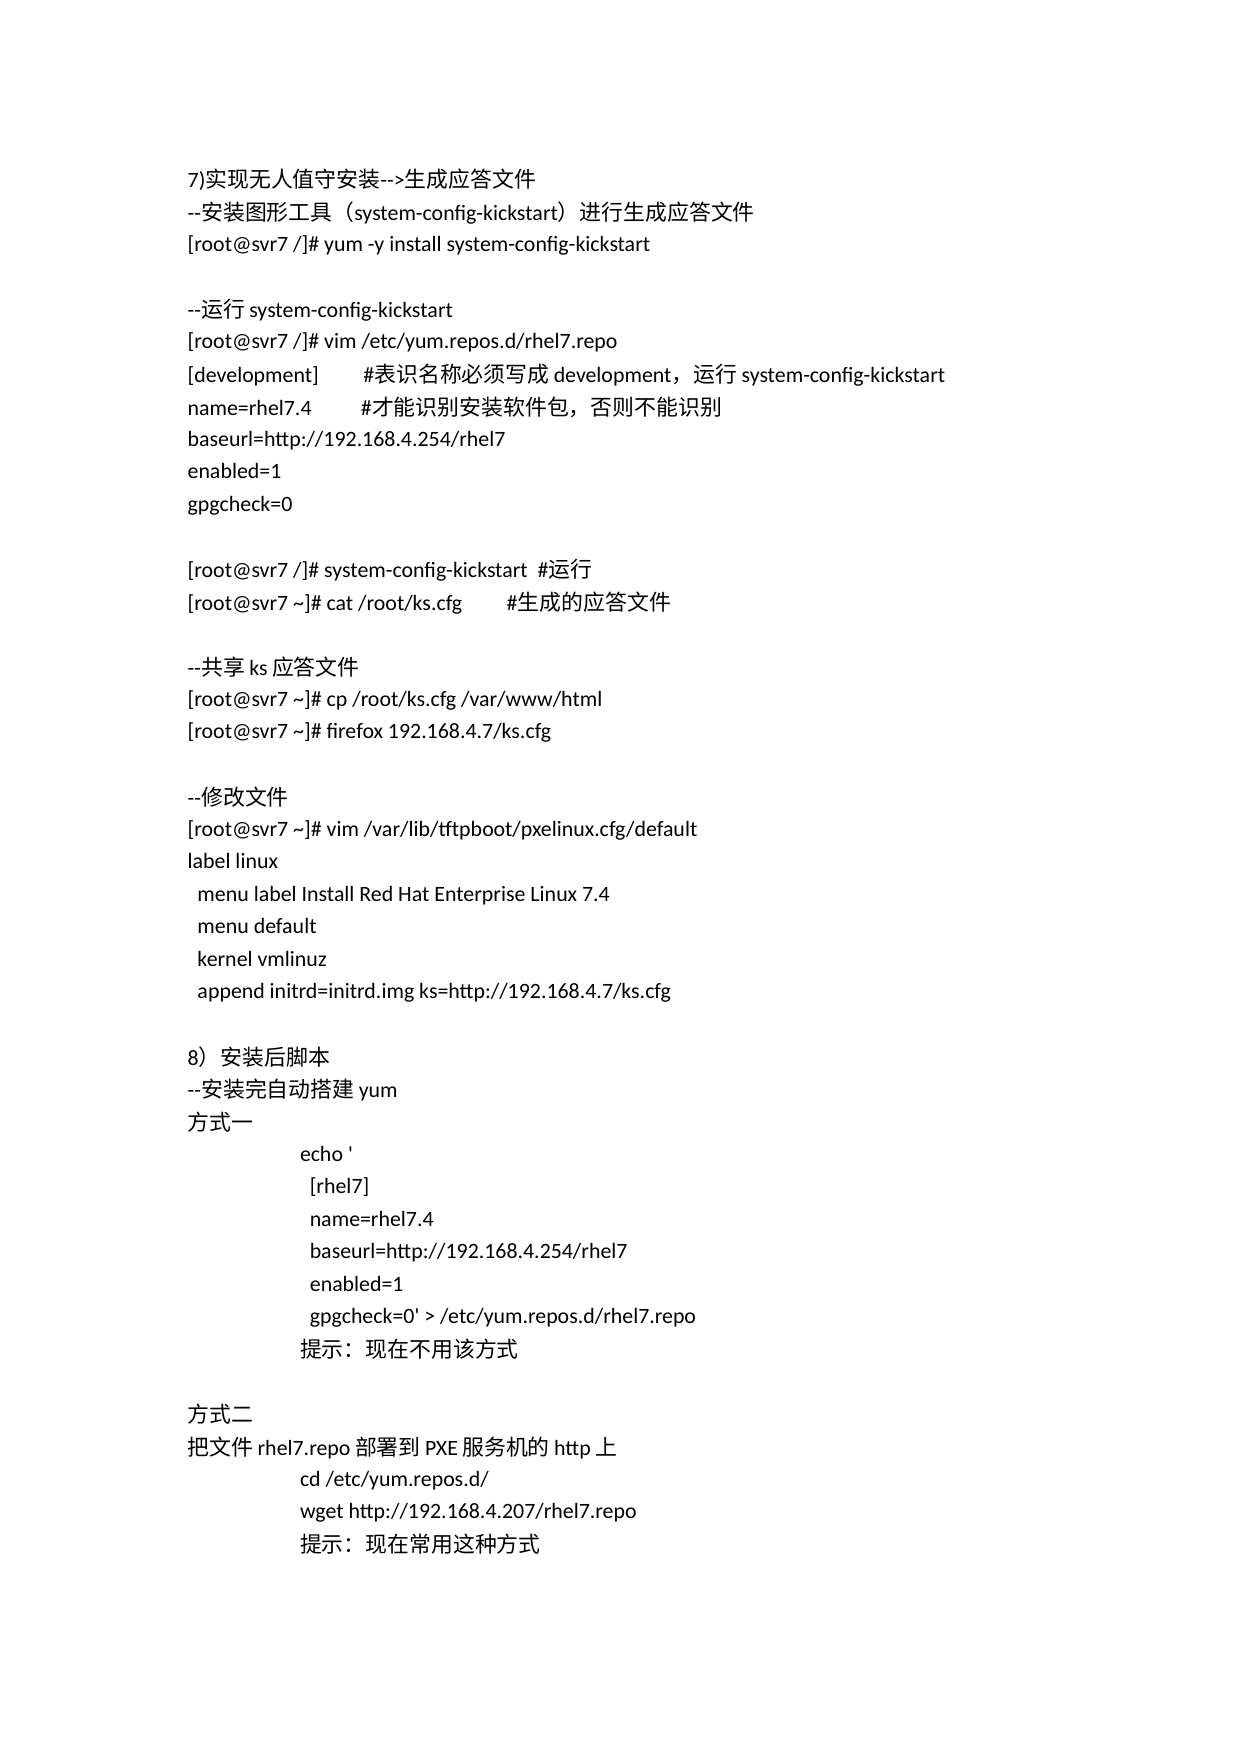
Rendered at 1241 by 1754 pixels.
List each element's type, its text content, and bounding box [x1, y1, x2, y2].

text gpgcheck=0' > /etc/yum.repos.d/rhel7.repo [187, 1299, 1053, 1332]
text cd /etc/yum.repos.d/ [187, 1462, 1053, 1494]
text [root@svr7 ~]# cat /root/ks.cfg #生成的应答文件 [187, 584, 1053, 617]
text --运行system-config-kickstart [187, 292, 1053, 324]
text gpgcheck=0 [187, 487, 1053, 519]
text echo ' [187, 1137, 1053, 1169]
text 方式一 [187, 1104, 1053, 1137]
text enabled=1 [187, 1267, 1053, 1299]
text 8）安装后脚本 [187, 1039, 1053, 1072]
text [root@svr7 ~]# vim /var/lib/tftpboot/pxelinux.cfg/default [187, 812, 1053, 844]
text 方式二 [187, 1397, 1053, 1429]
text 把文件rhel7.repo部署到PXE服务机的http上 [187, 1429, 1053, 1462]
text wget http://192.168.4.207/rhel7.repo [187, 1494, 1053, 1527]
text --修改文件 [187, 779, 1053, 812]
text baseurl=http://192.168.4.254/rhel7 [187, 1234, 1053, 1267]
text baseurl=http://192.168.4.254/rhel7 [187, 422, 1053, 454]
text [rhel7] [187, 1169, 1053, 1202]
text 提示：现在常用这种方式 [187, 1527, 1053, 1559]
text [root@svr7 /]# system-config-kickstart #运行 [187, 552, 1053, 584]
text --安装图形工具（system-config-kickstart）进行生成应答文件 [187, 194, 1053, 227]
text label linux [187, 844, 1053, 877]
text menu default [187, 909, 1053, 942]
text [root@svr7 /]# yum -y install system-config-kickstart [187, 227, 1053, 259]
text name=rhel7.4 [187, 1202, 1053, 1234]
text append initrd=initrd.img ks=http://192.168.4.7/ks.cfg [187, 974, 1053, 1007]
text [development] #表识名称必须写成development，运行system-config-kickstart [187, 357, 1053, 389]
text 提示：现在不用该方式 [187, 1332, 1053, 1364]
text --安装完自动搭建yum [187, 1072, 1053, 1104]
text kernel vmlinuz [187, 942, 1053, 974]
text --共享ks应答文件 [187, 649, 1053, 682]
text menu label Install Red Hat Enterprise Linux 7.4 [187, 877, 1053, 909]
text name=rhel7.4 #才能识别安装软件包，否则不能识别 [187, 389, 1053, 422]
text [root@svr7 ~]# cp /root/ks.cfg /var/www/html [187, 682, 1053, 714]
text enabled=1 [187, 454, 1053, 487]
text [root@svr7 /]# vim /etc/yum.repos.d/rhel7.repo [187, 324, 1053, 357]
text 7)实现无人值守安装-->生成应答文件 [187, 162, 1053, 194]
text [root@svr7 ~]# firefox 192.168.4.7/ks.cfg [187, 714, 1053, 747]
